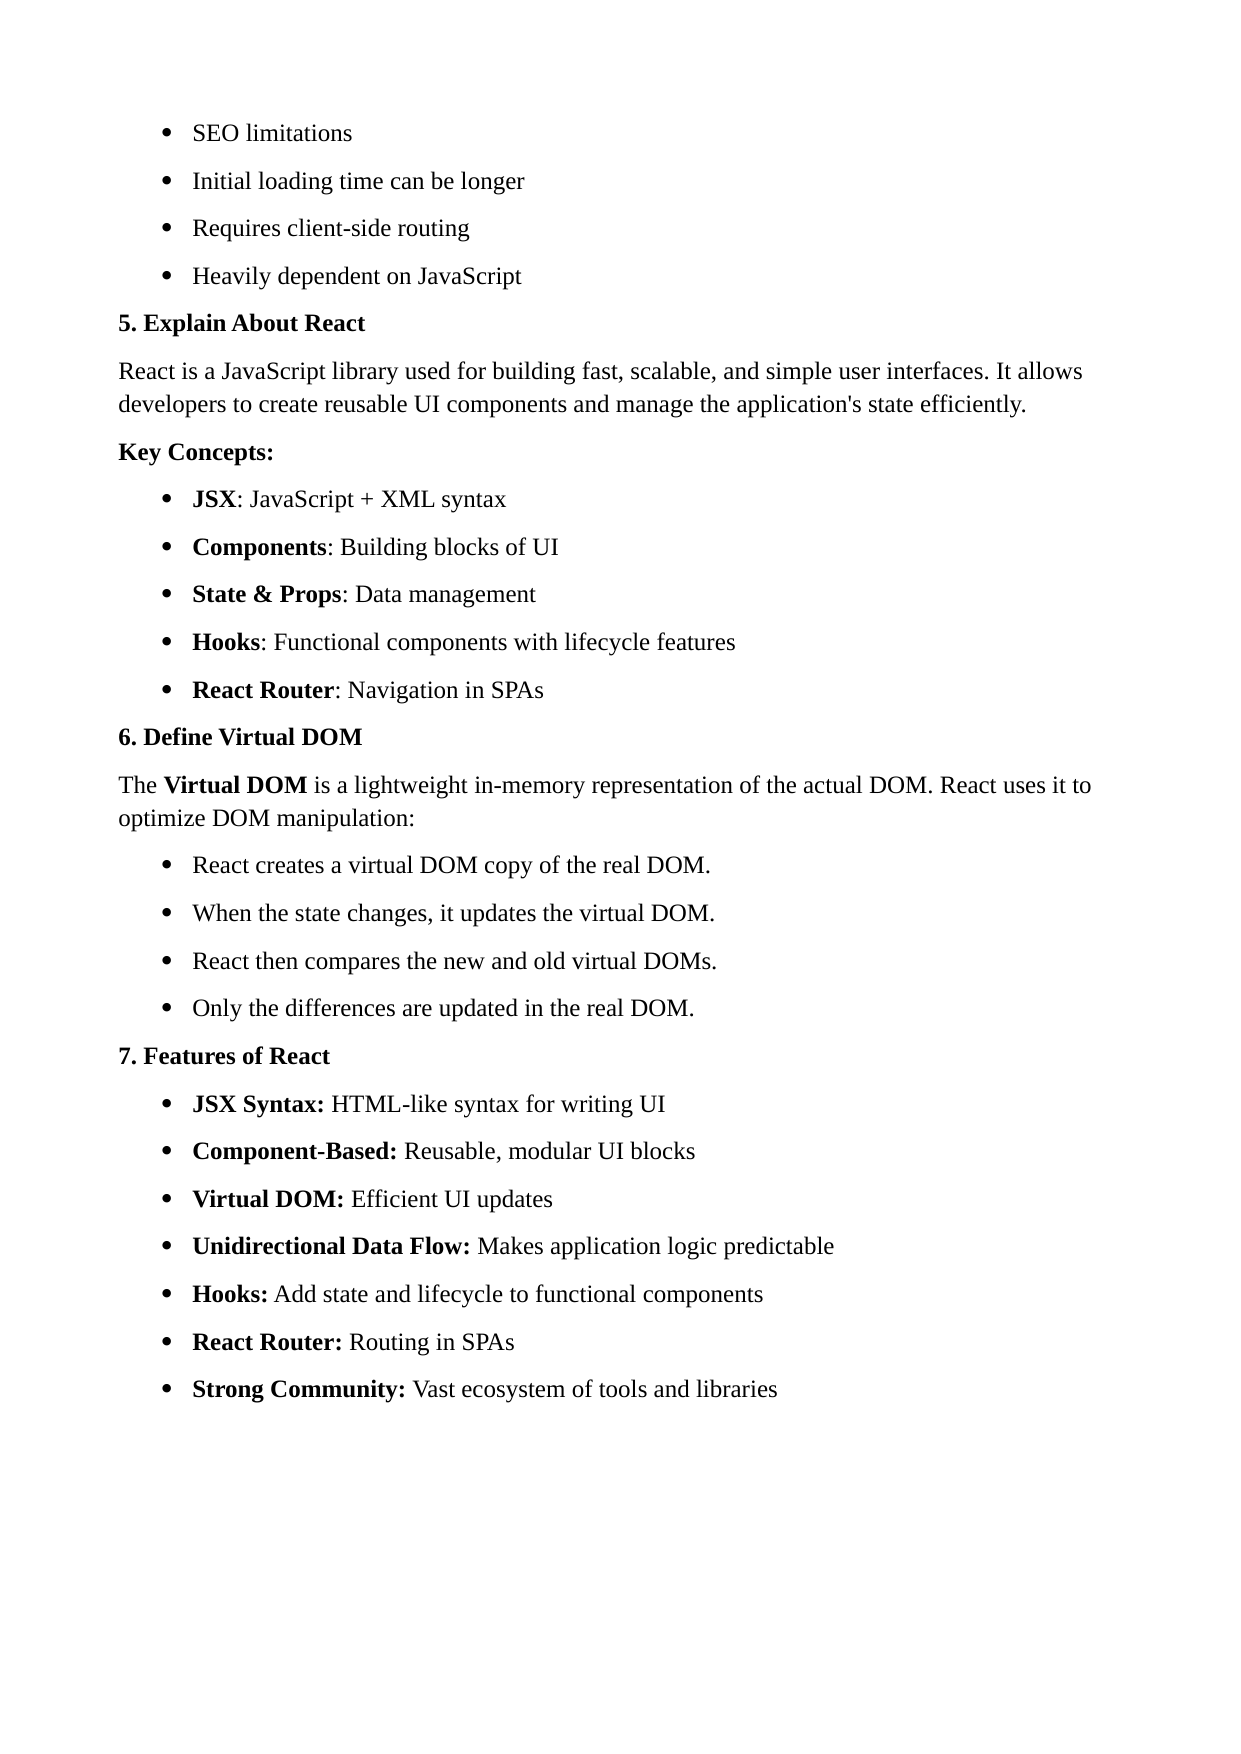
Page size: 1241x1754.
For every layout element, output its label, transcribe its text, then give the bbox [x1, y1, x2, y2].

list Heavily dependent on JavaScript [162, 261, 1122, 290]
text Key Concepts: [118, 437, 1122, 466]
text 6. Define Virtual DOM [118, 722, 1122, 751]
list Requires client-side routing [162, 213, 1122, 242]
list Strong Community: Vast ecosystem of tools and libraries [162, 1374, 1122, 1403]
list React then compares the new and old virtual DOMs. [162, 946, 1122, 974]
list State & Props: Data management [162, 579, 1122, 608]
list Initial loading time can be longer [162, 166, 1122, 194]
list When the state changes, it updates the virtual DOM. [162, 898, 1122, 927]
list React Router: Routing in SPAs [162, 1327, 1122, 1355]
list Component-Based: Reusable, modular UI blocks [162, 1136, 1122, 1165]
list JSX: JavaScript + XML syntax [162, 484, 1122, 513]
list SEO limitations [162, 118, 1122, 147]
list Hooks: Add state and lifecycle to functional components [162, 1279, 1122, 1308]
list React creates a virtual DOM copy of the real DOM. [162, 851, 1122, 879]
list JSX Syntax: HTML-like syntax for writing UI [162, 1089, 1122, 1117]
list Virtual DOM: Efficient UI updates [162, 1184, 1122, 1213]
text 7. Features of React [118, 1041, 1122, 1070]
list Components: Building blocks of UI [162, 532, 1122, 561]
text React is a JavaScript library used for building fast, scalable, and simple user interfaces. It allows developers to create reusable UI components and manage the application's state efficiently. [118, 356, 1122, 418]
list Hooks: Functional components with lifecycle features [162, 627, 1122, 656]
list React Router: Navigation in SPAs [162, 675, 1122, 703]
text The Virtual DOM is a lightweight in-memory representation of the actual DOM. React uses it to optimize DOM manipulation: [118, 770, 1122, 832]
text 5. Explain About React [118, 308, 1122, 337]
list Only the differences are updated in the real DOM. [162, 993, 1122, 1022]
list Unidirectional Data Flow: Makes application logic predictable [162, 1231, 1122, 1260]
